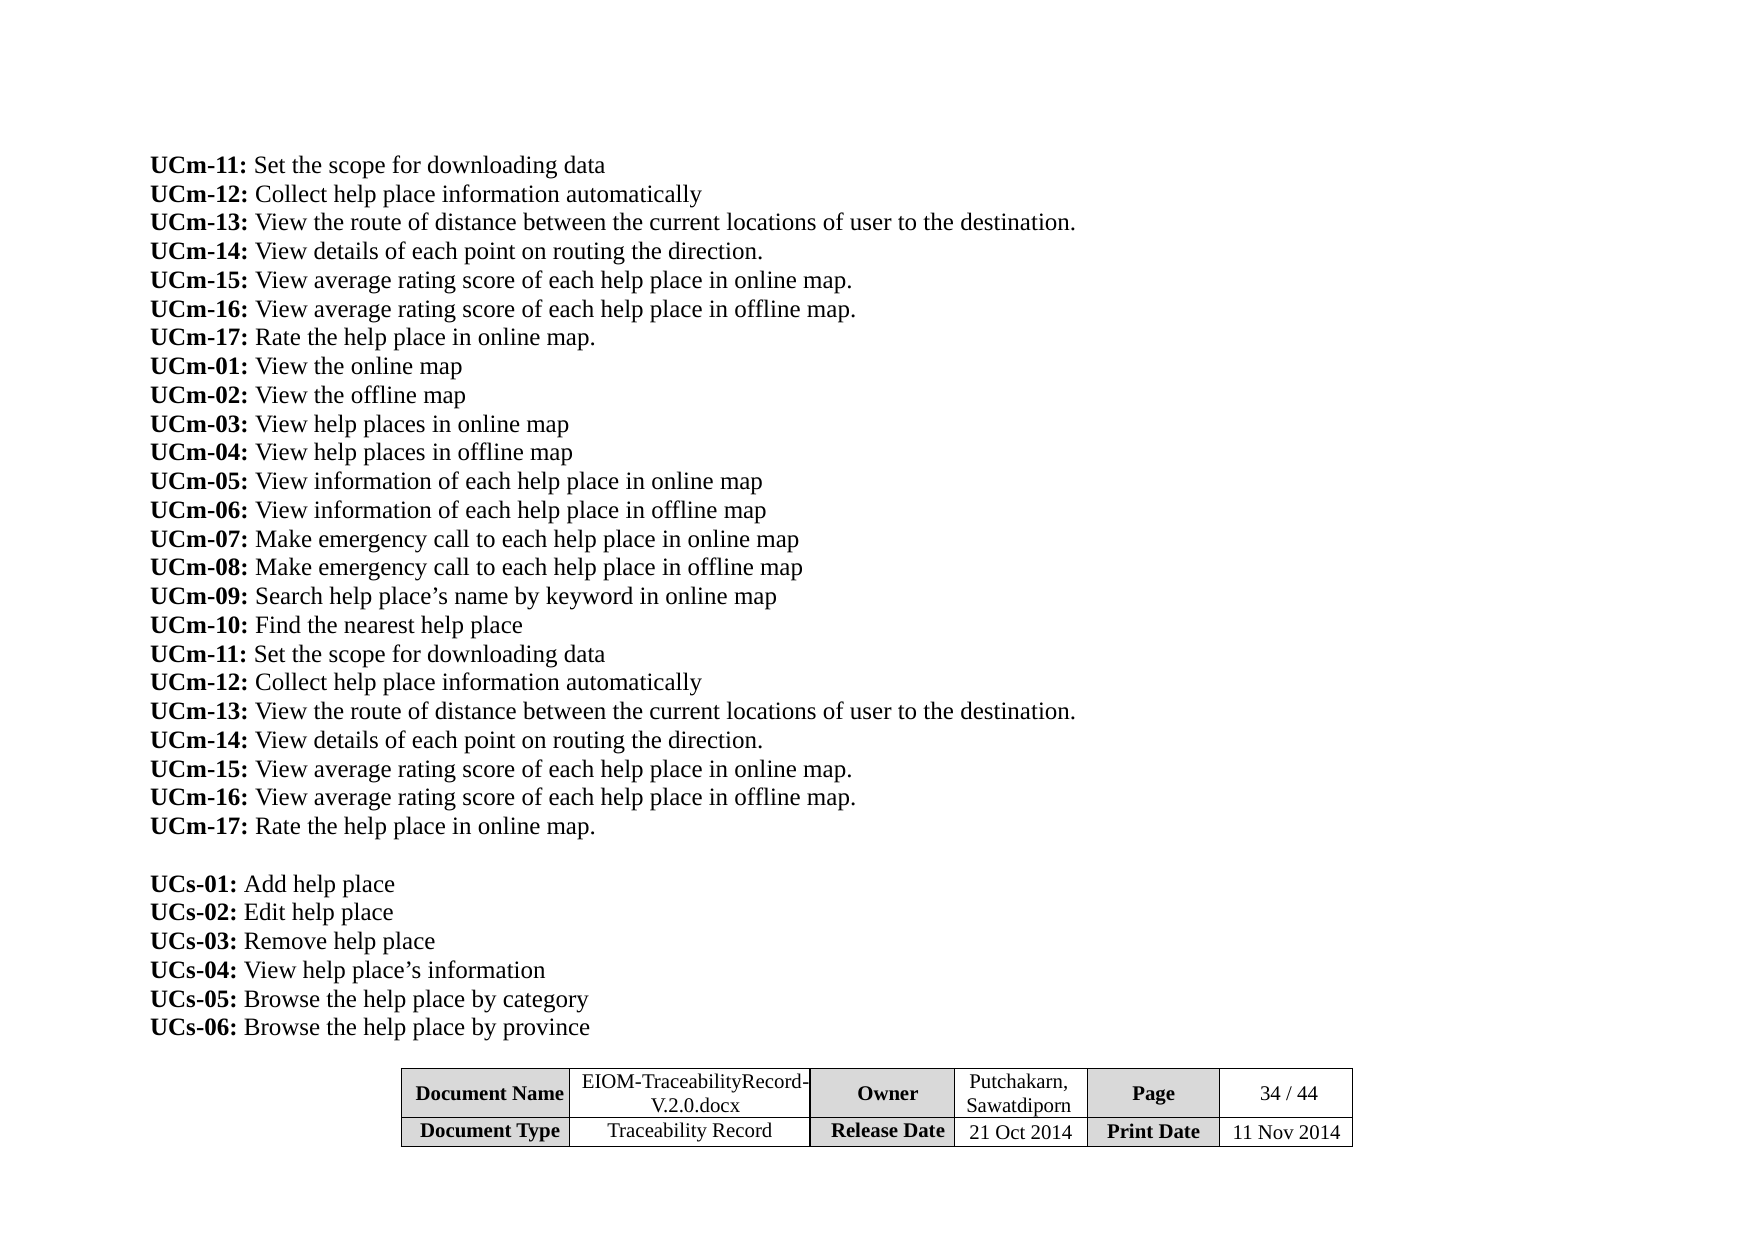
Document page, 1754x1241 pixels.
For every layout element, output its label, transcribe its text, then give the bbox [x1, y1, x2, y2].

text UCs-02: Edit help place [150, 897, 1604, 926]
text UCs-01: Add help place [150, 869, 1604, 897]
text UCm-05: View information of each help place in online map [150, 466, 1604, 495]
text UCm-12: Collect help place information automatically [150, 179, 1604, 207]
text UCm-17: Rate the help place in online map. [150, 811, 1604, 840]
text UCm-13: View the route of distance between the current locations of user to the destination. [150, 207, 1604, 236]
text UCs-04: View help place’s information [150, 955, 1604, 984]
text UCm-17: Rate the help place in online map. [150, 322, 1604, 351]
text UCm-11: Set the scope for downloading data [150, 639, 1604, 667]
text UCm-15: View average rating score of each help place in online map. [150, 265, 1604, 294]
text UCs-05: Browse the help place by category [150, 984, 1604, 1012]
text UCm-16: View average rating score of each help place in offline map. [150, 294, 1604, 322]
text UCm-01: View the online map [150, 351, 1604, 380]
text UCm-06: View information of each help place in offline map [150, 495, 1604, 524]
text UCm-08: Make emergency call to each help place in offline map [150, 552, 1604, 581]
text UCm-15: View average rating score of each help place in online map. [150, 754, 1604, 782]
text UCm-04: View help places in offline map [150, 437, 1604, 466]
text UCm-07: Make emergency call to each help place in online map [150, 524, 1604, 552]
text UCm-14: View details of each point on routing the direction. [150, 725, 1604, 754]
text UCm-09: Search help place’s name by keyword in online map [150, 581, 1604, 610]
text UCm-12: Collect help place information automatically [150, 667, 1604, 696]
text UCm-14: View details of each point on routing the direction. [150, 236, 1604, 265]
text UCm-16: View average rating score of each help place in offline map. [150, 782, 1604, 811]
text UCm-13: View the route of distance between the current locations of user to the destination. [150, 696, 1604, 725]
text UCs-03: Remove help place [150, 926, 1604, 955]
text UCm-10: Find the nearest help place [150, 610, 1604, 639]
text UCm-03: View help places in online map [150, 409, 1604, 437]
text UCm-11: Set the scope for downloading data [150, 150, 1604, 179]
text UCs-06: Browse the help place by province [150, 1012, 1604, 1041]
text UCm-02: View the offline map [150, 380, 1604, 409]
